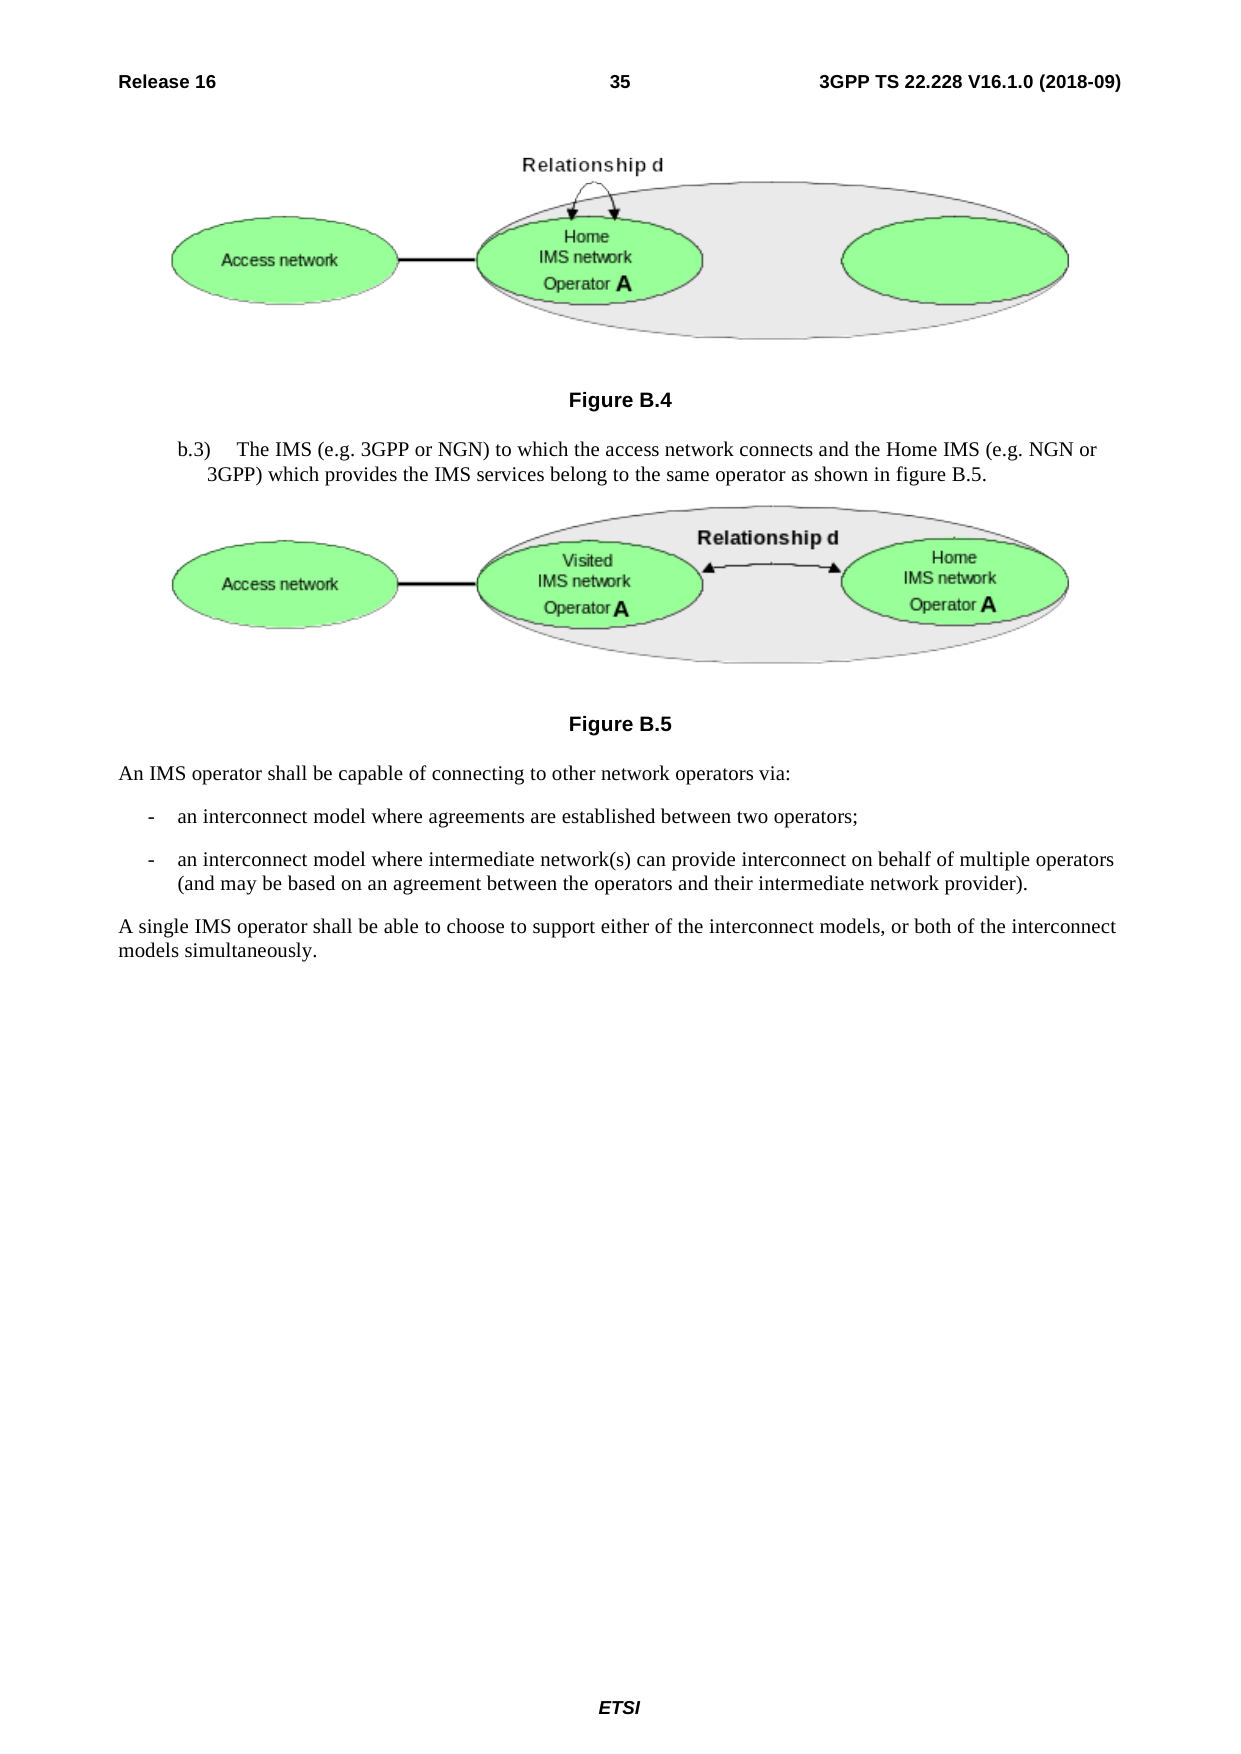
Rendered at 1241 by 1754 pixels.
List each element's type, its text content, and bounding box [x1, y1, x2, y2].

text A single IMS operator shall be able to choose to support either of the interconnect models, or both of the interconnect models simultaneously. [118, 913, 1122, 962]
text Figure B.4 [118, 388, 1122, 412]
text Figure B.5 [118, 712, 1122, 736]
text b.3) The IMS (e.g. 3GPP or NGN) to which the access network connects and the Home IMS (e.g. NGN or 3GPP) which provides the IMS services belong to the same operator as shown in figure B.5. [177, 437, 1122, 485]
text An IMS operator shall be capable of connecting to other network operators via: [118, 761, 1122, 785]
text - an interconnect model where agreements are established between two operators; [148, 804, 1122, 828]
text - an interconnect model where intermediate network(s) can provide interconnect on behalf of multiple operators (and may be based on an agreement between the operators and their intermediate network provider). [148, 847, 1122, 895]
